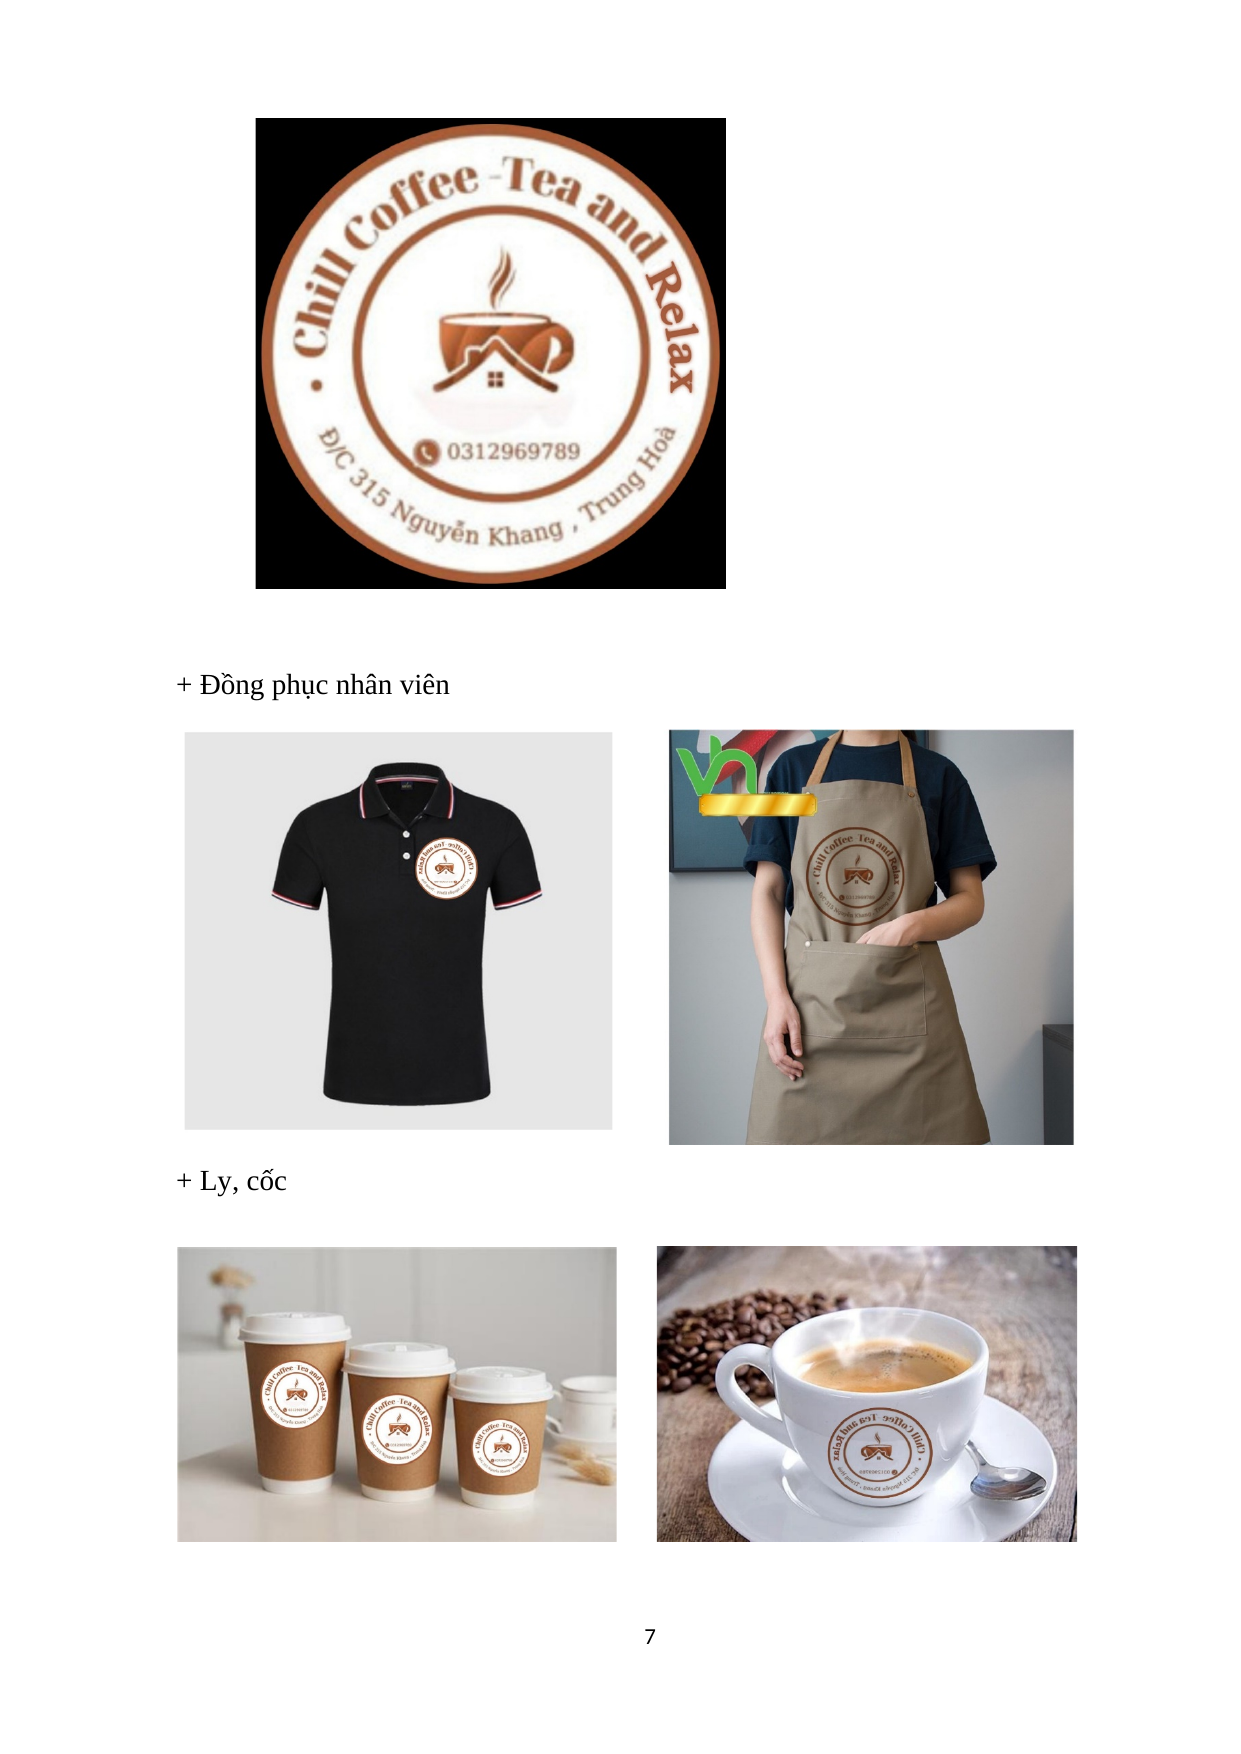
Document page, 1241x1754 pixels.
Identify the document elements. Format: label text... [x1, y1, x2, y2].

picture [177, 1247, 617, 1542]
text + Đồng phục nhân viên [176, 667, 1122, 700]
picture [184, 717, 613, 1145]
picture [656, 1246, 1078, 1542]
picture [663, 729, 1080, 1145]
picture [255, 118, 726, 589]
text + Ly, cốc [176, 1163, 1122, 1197]
